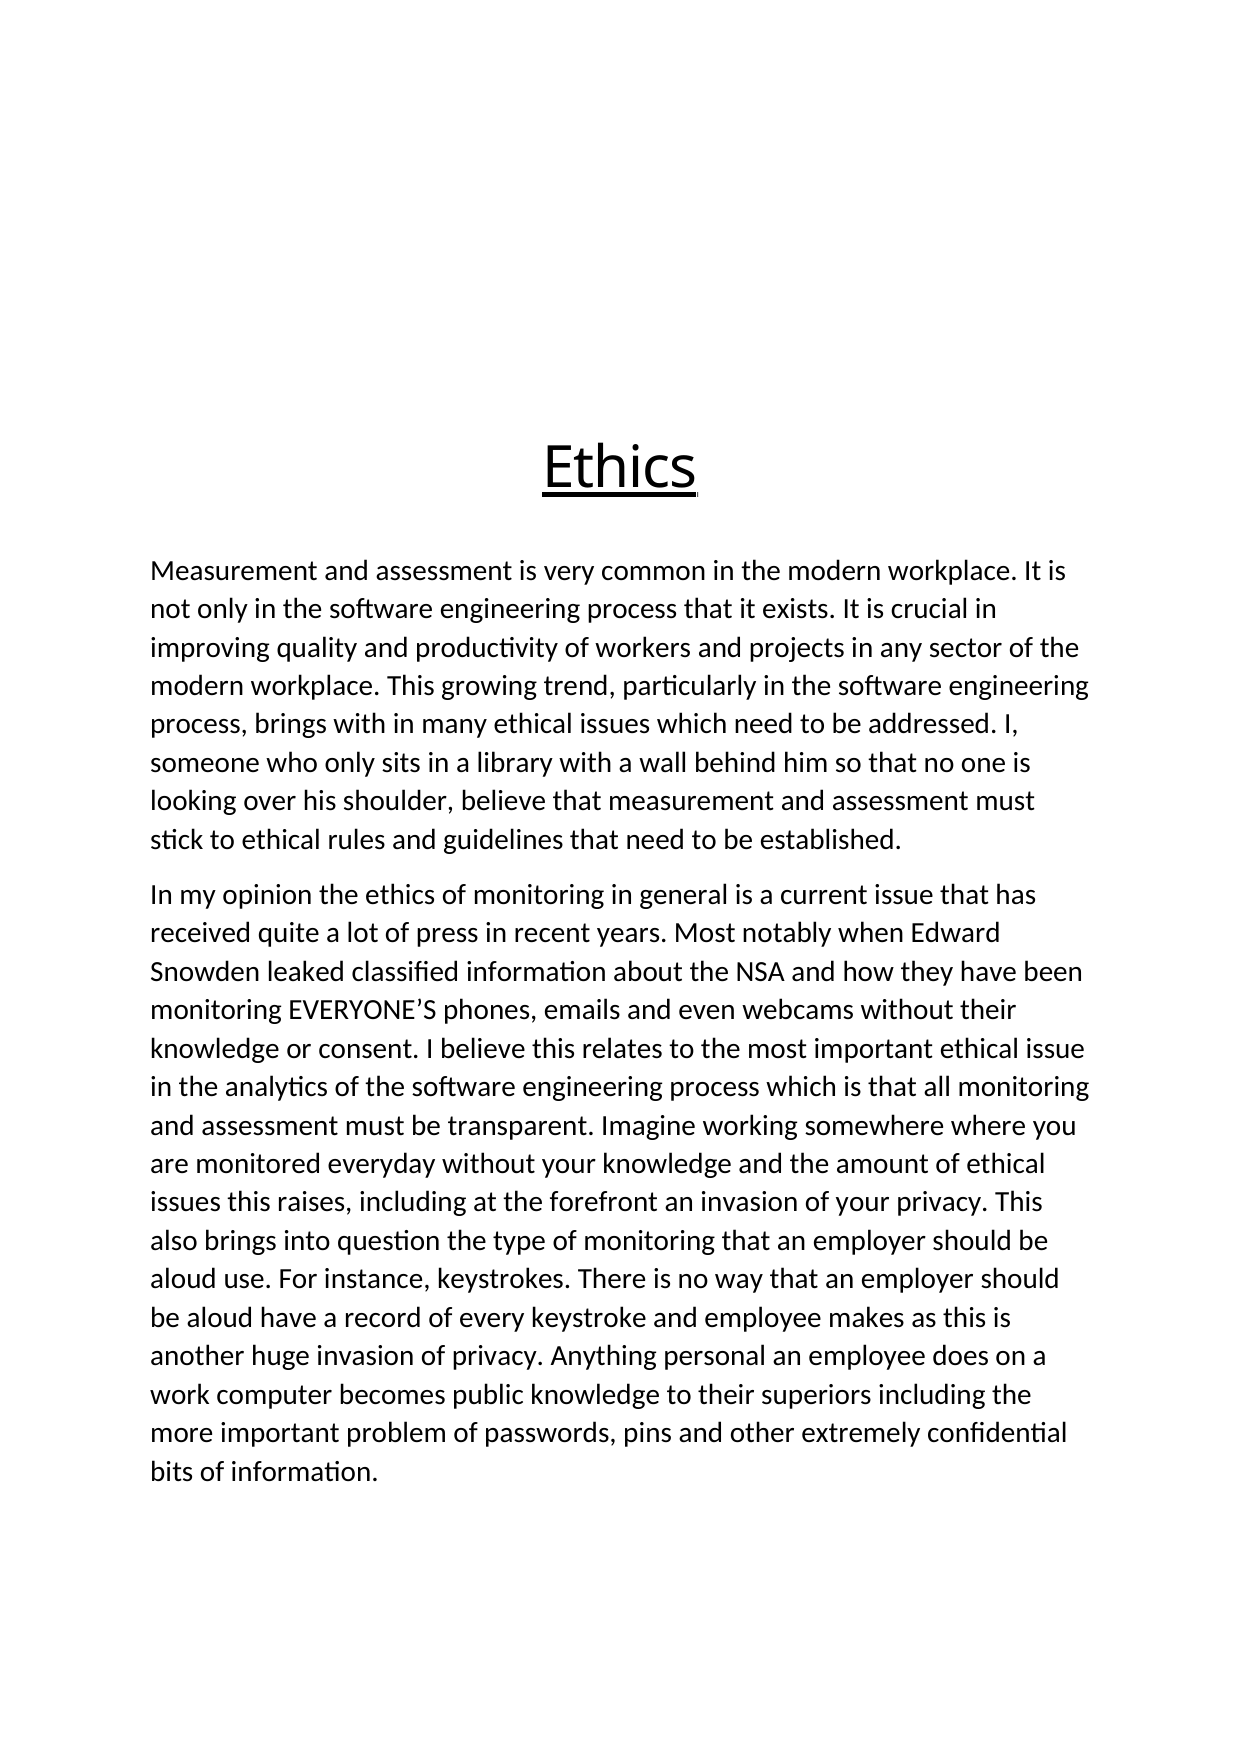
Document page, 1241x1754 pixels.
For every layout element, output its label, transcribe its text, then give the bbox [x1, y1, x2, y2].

text Measurement and assessment is very common in the modern workplace. It is not only in the software engineering process that it exists. It is crucial in improving quality and productivity of workers and projects in any sector of the modern workplace. This growing trend, particularly in the software engineering process, brings with in many ethical issues which need to be addressed. I, someone who only sits in a library with a wall behind him so that no one is looking over his shoulder, believe that measurement and assessment must stick to ethical rules and guidelines that need to be established. [150, 552, 1090, 857]
text In my opinion the ethics of monitoring in general is a current issue that has received quite a lot of press in recent years. Most notably when Edward Snowden leaked classified information about the NSA and how they have been monitoring EVERYONE’S phones, emails and even webcams without their knowledge or consent. I believe this relates to the most important ethical issue in the analytics of the software engineering process which is that all monitoring and assessment must be transparent. Imagine working somewhere where you are monitored everyday without your knowledge and the amount of ethical issues this raises, including at the forefront an invasion of your privacy. This also brings into question the type of monitoring that an employer should be aloud use. For instance, keystrokes. There is no way that an employer should be aloud have a record of every keystroke and employee makes as this is another huge invasion of privacy. Anything personal an employee does on a work computer becomes public knowledge to their superiors including the more important problem of passwords, pins and other extremely confidential bits of information. [150, 876, 1090, 1488]
title Ethics [150, 426, 1090, 505]
